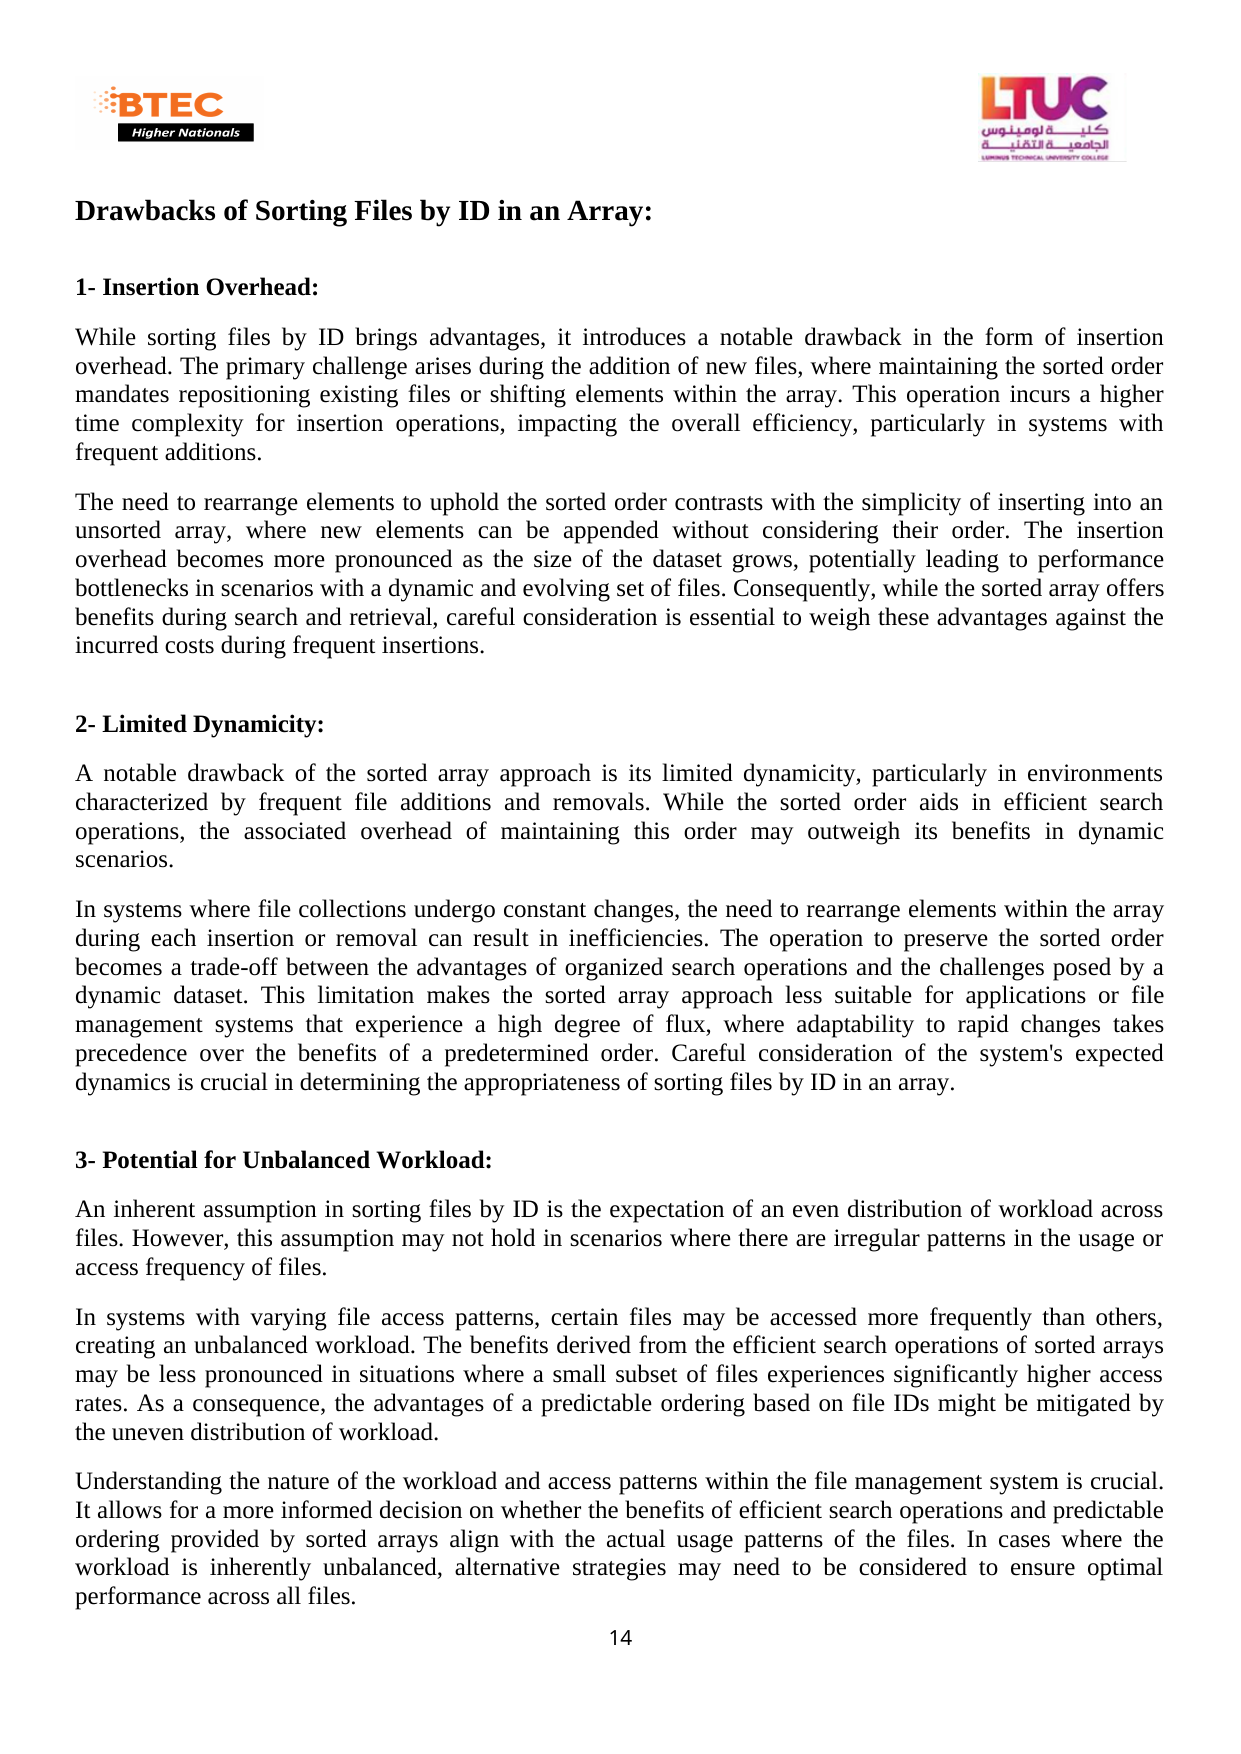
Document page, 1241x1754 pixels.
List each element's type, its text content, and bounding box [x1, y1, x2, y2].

text In systems with varying file access patterns, certain files may be accessed more frequently than others, creating an unbalanced workload. The benefits derived from the efficient search operations of sorted arrays may be less pronounced in situations where a small subset of files experiences significantly higher access rates. As a consequence, the advantages of a predictable ordering based on file IDs might be mitigated by the uneven distribution of workload. [75, 1302, 1165, 1445]
text The need to rearrange elements to uphold the sorted order contrasts with the simplicity of inserting into an unsorted array, where new elements can be appended without considering their order. The insertion overhead becomes more pronounced as the size of the dataset grows, potentially leading to performance bottlenecks in scenarios with a dynamic and evolving set of files. Consequently, while the sorted array offers benefits during search and retrieval, careful consideration is essential to weigh these advantages against the incurred costs during frequent insertions. [75, 487, 1165, 659]
picture [75, 76, 264, 150]
text An inherent assumption in sorting files by ID is the expectation of an even distribution of workload across files. However, this assumption may not hold in scenarios where there are irregular patterns in the usage or access frequency of files. [75, 1194, 1165, 1281]
text 2- Limited Dynamicity: [75, 680, 1165, 737]
text 1- Insertion Overhead: [75, 239, 1165, 301]
text In systems where file collections undergo constant changes, the need to rearrange elements within the array during each insertion or removal can result in inefficiencies. The operation to preserve the sorted order becomes a trade-off between the advantages of organized search operations and the challenges posed by a dynamic dataset. This limitation makes the sorted array approach less suitable for applications or file management systems that experience a high degree of flux, where adaptability to rapid changes takes precedence over the benefits of a predetermined order. Careful consideration of the system's expected dynamics is crucial in determining the appropriateness of sorting files by ID in an array. [75, 894, 1165, 1095]
text 3- Potential for Unbalanced Workload: [75, 1116, 1165, 1174]
text Understanding the nature of the workload and access patterns within the file management system is crucial. It allows for a more informed decision on whether the benefits of efficient search operations and predictable ordering provided by sorted arrays align with the actual usage patterns of the files. In cases where the workload is inherently unbalanced, alternative strategies may need to be considered to ensure optimal performance across all files. [75, 1466, 1165, 1610]
text While sorting files by ID brings advantages, it introduces a notable drawback in the form of insertion overhead. The primary challenge arises during the addition of new files, where maintaining the sorted order mandates repositioning existing files or shifting elements within the array. This operation incurs a higher time complexity for insertion operations, impacting the overall efficiency, particularly in systems with frequent additions. [75, 322, 1165, 466]
text A notable drawback of the sorted array approach is its limited dynamicity, particularly in environments characterized by frequent file additions and removals. While the sorted order aids in efficient search operations, the associated overhead of maintaining this order may outweigh its benefits in dynamic scenarios. [75, 758, 1165, 873]
picture [978, 73, 1127, 163]
text Drawbacks of Sorting Files by ID in an Array: [75, 193, 1165, 226]
